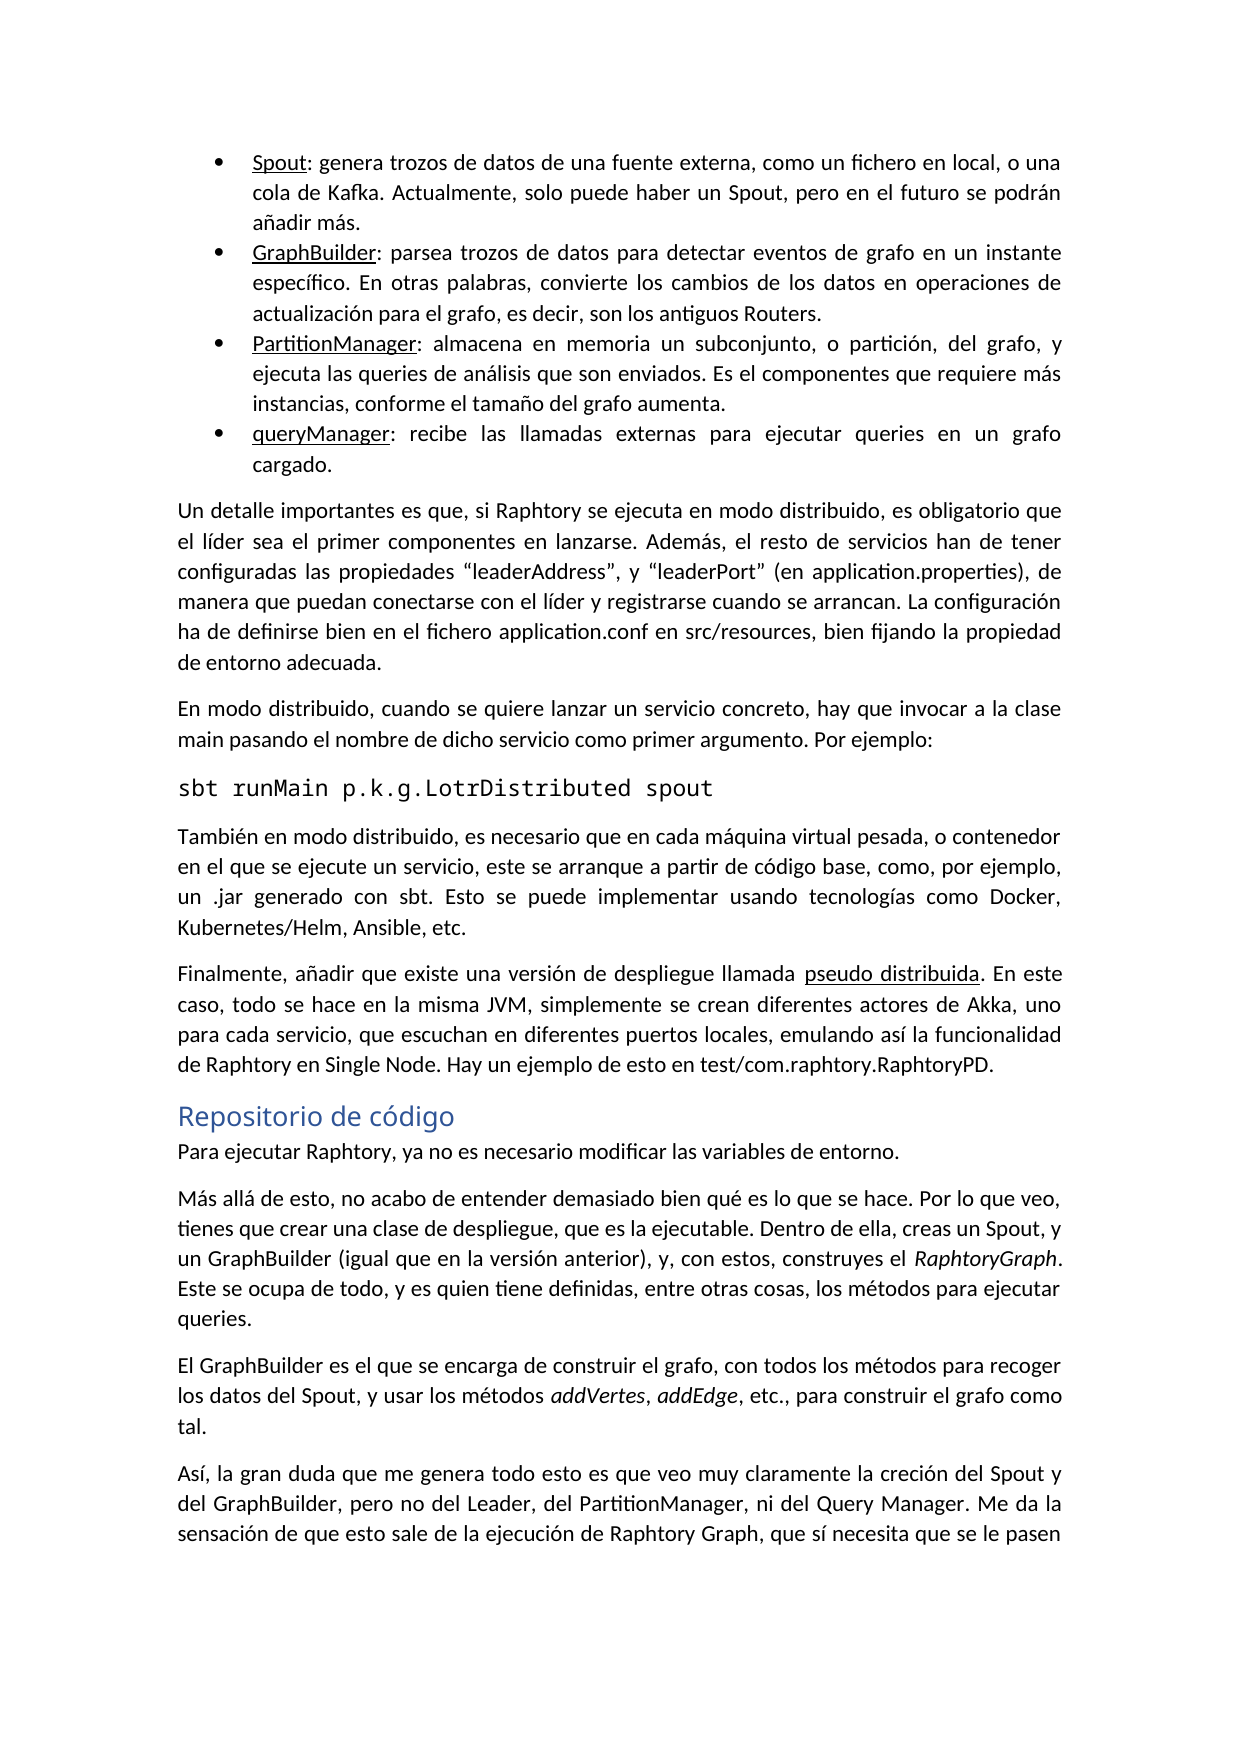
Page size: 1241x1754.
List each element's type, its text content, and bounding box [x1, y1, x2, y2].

text sbt runMain p.k.g.LotrDistributed spout [177, 772, 1063, 803]
text Más allá de esto, no acabo de entender demasiado bien qué es lo que se hace. Por lo que veo, tienes que crear una clase de despliegue, que es la ejecutable. Dentro de ella, creas un Spout, y un GraphBuilder (igual que en la versión anterior), y, con estos, construyes el RaphtoryGraph. Este se ocupa de todo, y es quien tiene definidas, entre otras cosas, los métodos para ejecutar queries. [177, 1184, 1063, 1332]
text En modo distribuido, cuando se quiere lanzar un servicio concreto, hay que invocar a la clase main pasando el nombre de dicho servicio como primer argumento. Por ejemplo: [177, 694, 1063, 753]
text Finalmente, añadir que existe una versión de despliegue llamada pseudo distribuida. En este caso, todo se hace en la misma JVM, simplemente se crean diferentes actores de Akka, uno para cada servicio, que escuchan en diferentes puertos locales, emulando así la funcionalidad de Raphtory en Single Node. Hay un ejemplo de esto en test/com.raphtory.RaphtoryPD. [177, 959, 1063, 1078]
subtitle Repositorio de código [177, 1097, 1063, 1134]
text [177, 1459, 1063, 1547]
text Un detalle importantes es que, si Raphtory se ejecuta en modo distribuido, es obligatorio que el líder sea el primer componentes en lanzarse. Además, el resto de servicios han de tener configuradas las propiedades “leaderAddress”, y “leaderPort” (en application.properties), de manera que puedan conectarse con el líder y registrarse cuando se arrancan. La configuración ha de definirse bien en el fichero application.conf en src/resources, bien fijando la propiedad de entorno adecuada. [177, 497, 1063, 676]
text Para ejecutar Raphtory, ya no es necesario modificar las variables de entorno. [177, 1137, 1063, 1165]
list PartitionManager: almacena en memoria un subconjunto, o partición, del grafo, y ejecuta las queries de análisis que son enviados. Es el componentes que requiere más instancias, conforme el tamaño del grafo aumenta. [215, 329, 1063, 417]
text El GraphBuilder es el que se encarga de construir el grafo, con todos los métodos para recoger los datos del Spout, y usar los métodos addVertes, addEdge, etc., para construir el grafo como tal. [177, 1351, 1063, 1440]
list queryManager: recibe las llamadas externas para ejecutar queries en un grafo cargado. [215, 419, 1063, 478]
list GraphBuilder: parsea trozos de datos para detectar eventos de grafo en un instante específico. En otras palabras, convierte los cambios de los datos en operaciones de actualización para el grafo, es decir, son los antiguos Routers. [215, 238, 1063, 327]
list Spout: genera trozos de datos de una fuente externa, como un fichero en local, o una cola de Kafka. Actualmente, solo puede haber un Spout, pero en el futuro se podrán añadir más. [215, 148, 1063, 236]
text También en modo distribuido, es necesario que en cada máquina virtual pesada, o contenedor en el que se ejecute un servicio, este se arranque a partir de código base, como, por ejemplo, un .jar generado con sbt. Esto se puede implementar usando tecnologías como Docker, Kubernetes/Helm, Ansible, etc. [177, 822, 1063, 941]
